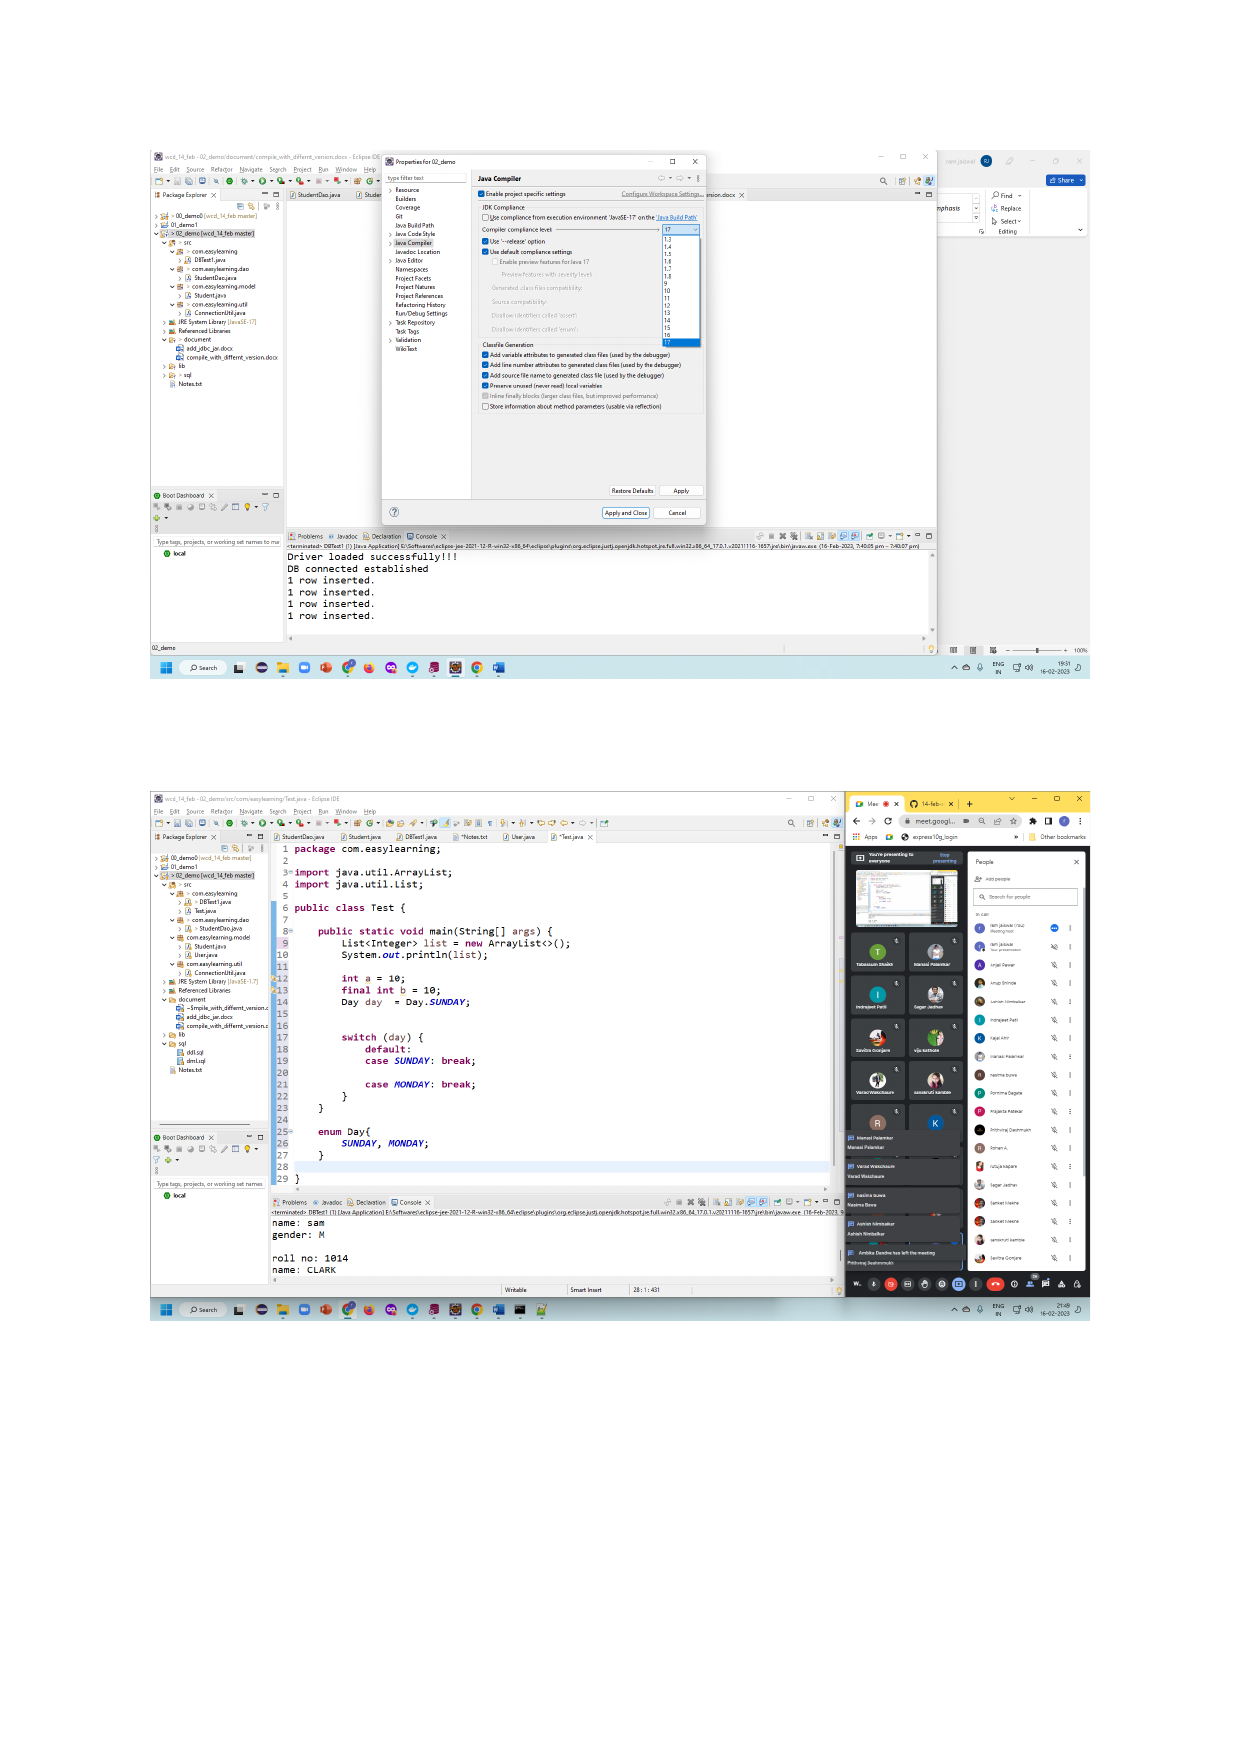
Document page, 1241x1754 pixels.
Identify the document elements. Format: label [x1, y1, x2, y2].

picture [150, 150, 1091, 679]
picture [150, 791, 1091, 1321]
